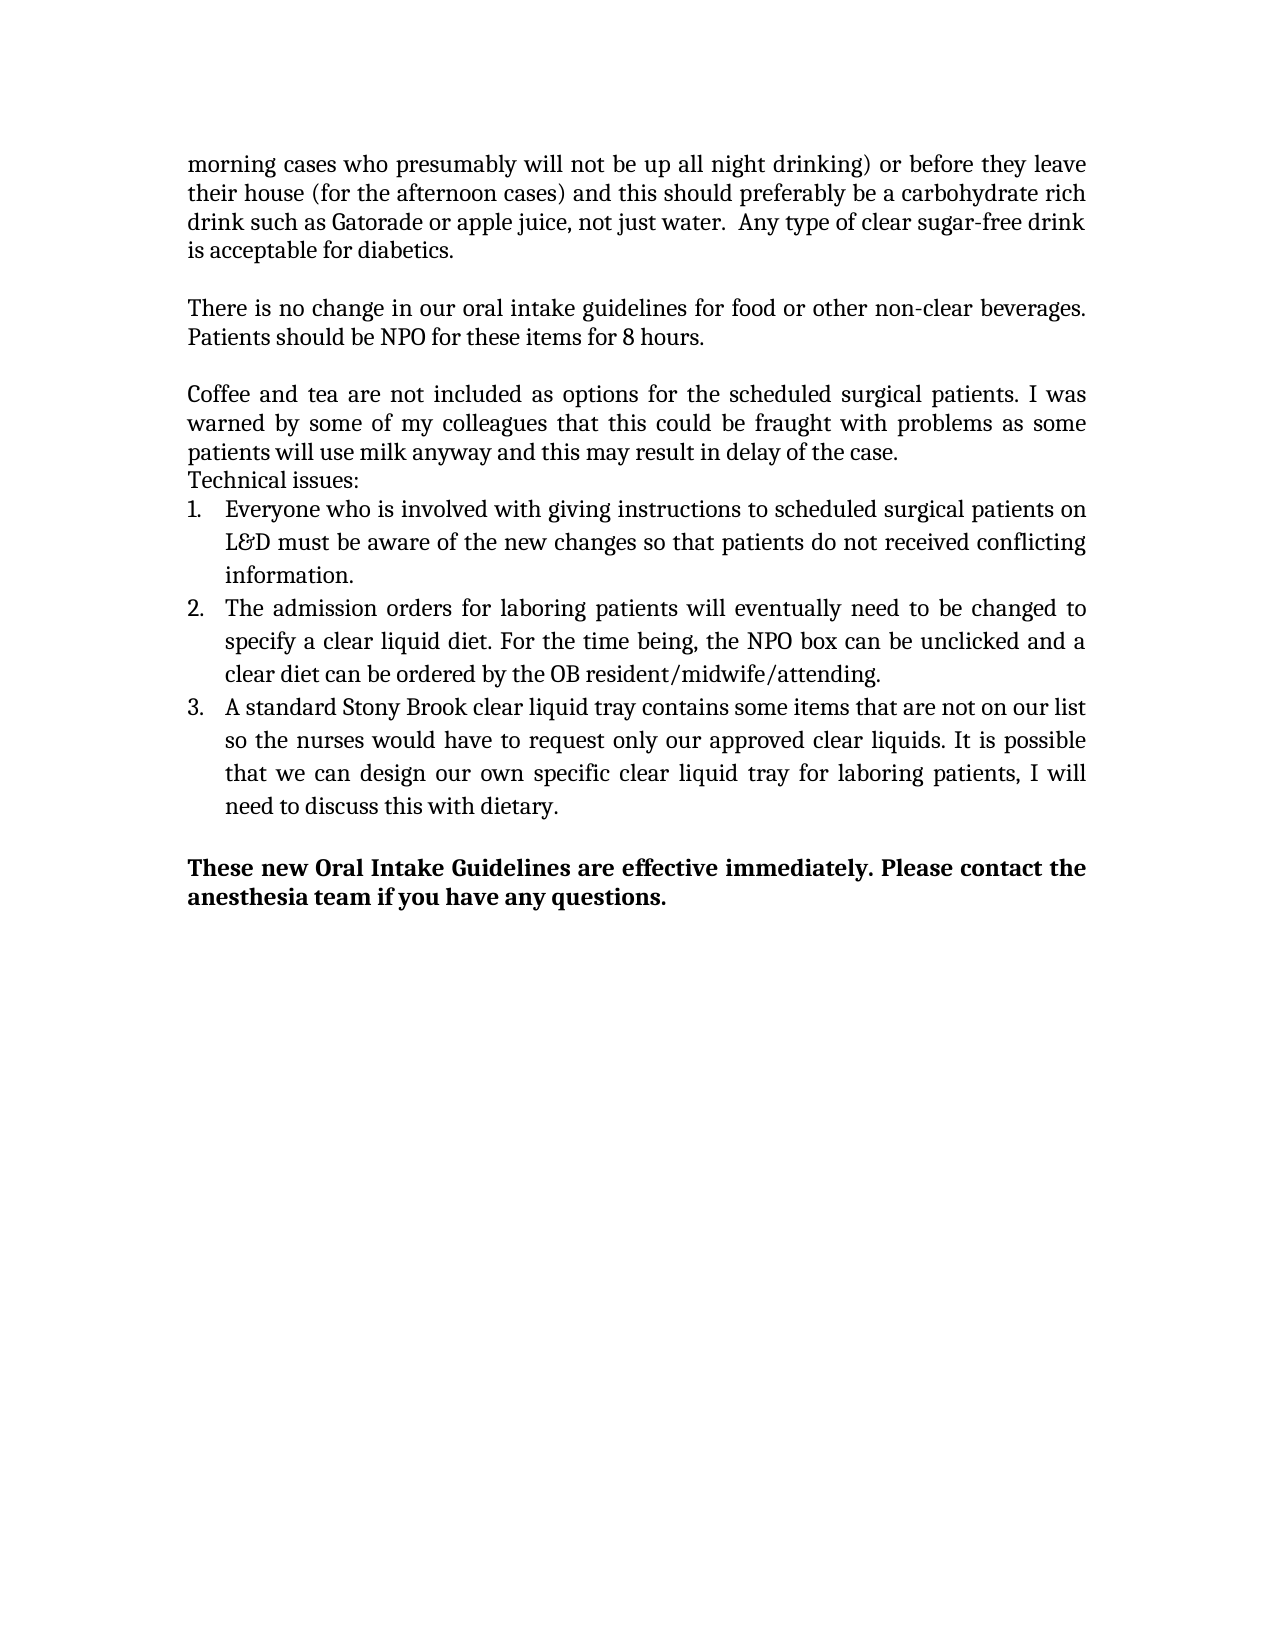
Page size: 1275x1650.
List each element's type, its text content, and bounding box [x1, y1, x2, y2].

list A standard Stony Brook clear liquid tray contains some items that are not on our list so the nurses would have to request only our approved clear liquids. It is possible that we can design our own specific clear liquid tray for laboring patients, I will need to discuss this with dietary. [187, 693, 1087, 821]
text Technical issues: [187, 466, 1087, 495]
list Everyone who is involved with giving instructions to scheduled surgical patients on L&D must be aware of the new changes so that patients do not received conflicting information. [187, 495, 1087, 590]
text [187, 150, 1087, 265]
text Coffee and tea are not included as options for the scheduled surgical patients. I was warned by some of my colleagues that this could be fraught with problems as some patients will use milk anyway and this may result in delay of the case. [187, 380, 1087, 466]
text There is no change in our oral intake guidelines for food or other non-clear beverages. Patients should be NPO for these items for 8 hours. [187, 294, 1087, 351]
text These new Oral Intake Guidelines are effective immediately. Please contact the anesthesia team if you have any questions. [187, 854, 1087, 911]
list The admission orders for laboring patients will eventually need to be changed to specify a clear liquid diet. For the time being, the NPO box can be unclicked and a clear diet can be ordered by the OB resident/midwife/attending. [187, 594, 1087, 689]
